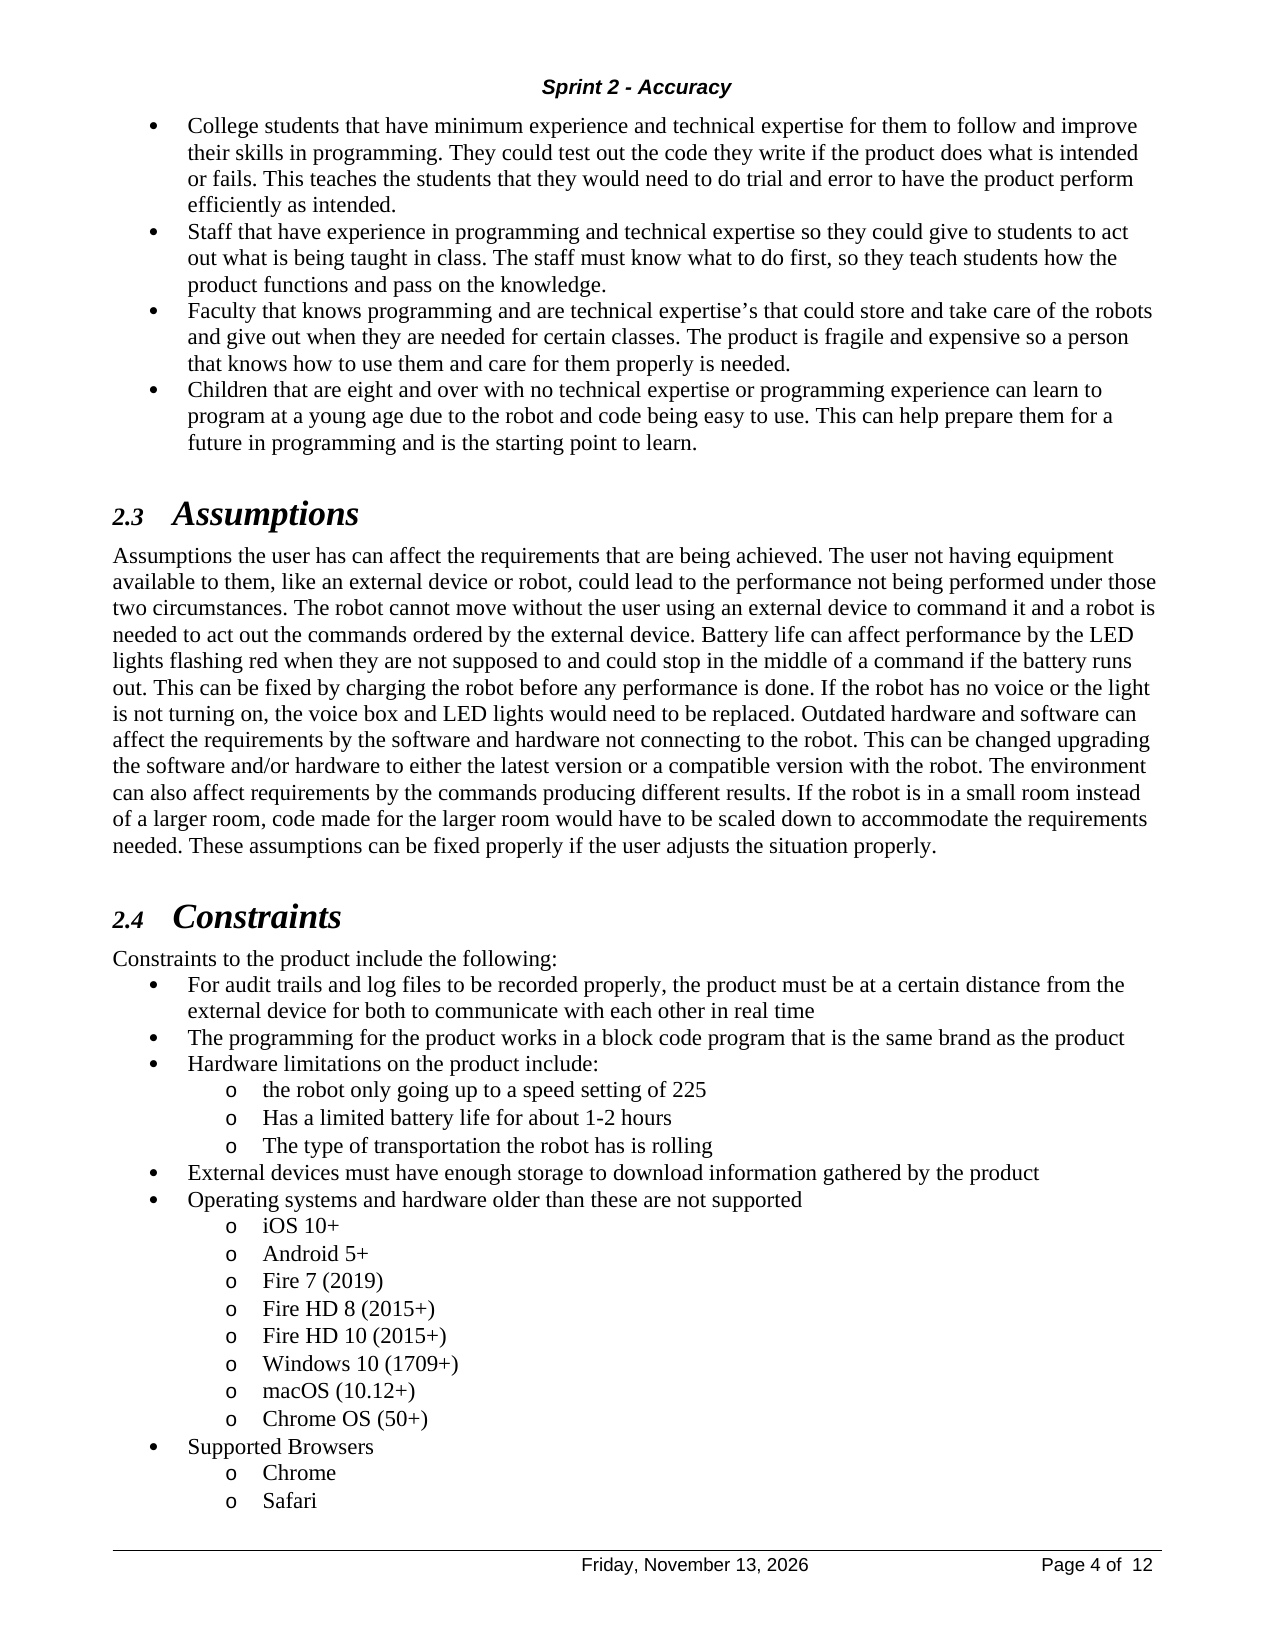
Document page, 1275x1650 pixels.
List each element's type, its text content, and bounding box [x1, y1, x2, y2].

list Supported Browsers [150, 1433, 1162, 1459]
list College students that have minimum experience and technical expertise for them to follow and improve their skills in programming. They could test out the code they write if the product does what is intended or fails. This teaches the students that they would need to do trial and error to have the product perform efficiently as intended. [150, 112, 1162, 218]
list Windows 10 (1709+) [225, 1350, 1162, 1378]
list Fire HD 10 (2015+) [225, 1322, 1162, 1350]
list iOS 10+ [225, 1212, 1162, 1239]
list Faculty that knows programming and are technical expertise’s that could store and take care of the robots and give out when they are needed for certain classes. The product is fragile and expensive so a person that knows how to use them and care for them properly is needed. [150, 297, 1162, 376]
subtitle Assumptions [112, 493, 1162, 533]
list Fire 7 (2019) [225, 1267, 1162, 1295]
text Assumptions the user has can affect the requirements that are being achieved. The user not having equipment available to them, like an external device or robot, could lead to the performance not being performed under those two circumstances. The robot cannot move without the user using an external device to command it and a robot is needed to act out the commands ordered by the external device. Battery life can affect performance by the LED lights flashing red when they are not supposed to and could stop in the middle of a command if the battery runs out. This can be fixed by charging the robot before any performance is done. If the robot has no voice or the light is not turning on, the voice box and LED lights would need to be replaced. Outdated hardware and software can affect the requirements by the software and hardware not connecting to the robot. This can be changed upgrading the software and/or hardware to either the latest version or a compatible version with the robot. The environment can also affect requirements by the commands producing different results. If the robot is in a small room instead of a larger room, code made for the larger room would have to be scaled down to accommodate the requirements needed. These assumptions can be fixed properly if the user adjusts the situation properly. [112, 542, 1162, 858]
subtitle Constraints [112, 896, 1162, 936]
list Children that are eight and over with no technical expertise or programming experience can learn to program at a young age due to the robot and code being easy to use. This can help prepare them for a future in programming and is the starting point to learn. [150, 376, 1162, 455]
list macOS (10.12+) [225, 1378, 1162, 1405]
list Android 5+ [225, 1239, 1162, 1267]
list The programming for the product works in a block code program that is the same brand as the product [150, 1024, 1162, 1050]
list External devices must have enough storage to download information gathered by the product [150, 1159, 1162, 1186]
list Has a limited battery life for about 1-2 hours [225, 1104, 1162, 1132]
list the robot only going up to a speed setting of 225 [225, 1076, 1162, 1104]
list Operating systems and hardware older than these are not supported [150, 1186, 1162, 1212]
list For audit trails and log files to be recorded properly, the product must be at a certain distance from the external device for both to communicate with each other in real time [150, 971, 1162, 1024]
list The type of transportation the robot has is rolling [225, 1132, 1162, 1159]
list Staff that have experience in programming and technical expertise so they could give to students to act out what is being taught in class. The staff must know what to do first, so they teach students how the product functions and pass on the knowledge. [150, 218, 1162, 297]
list Hardware limitations on the product include: [150, 1050, 1162, 1076]
list Chrome OS (50+) [225, 1405, 1162, 1433]
text Constraints to the product include the following: [112, 945, 1162, 971]
list Fire HD 8 (2015+) [225, 1295, 1162, 1322]
list Chrome [225, 1459, 1162, 1487]
list Safari [225, 1487, 1162, 1514]
